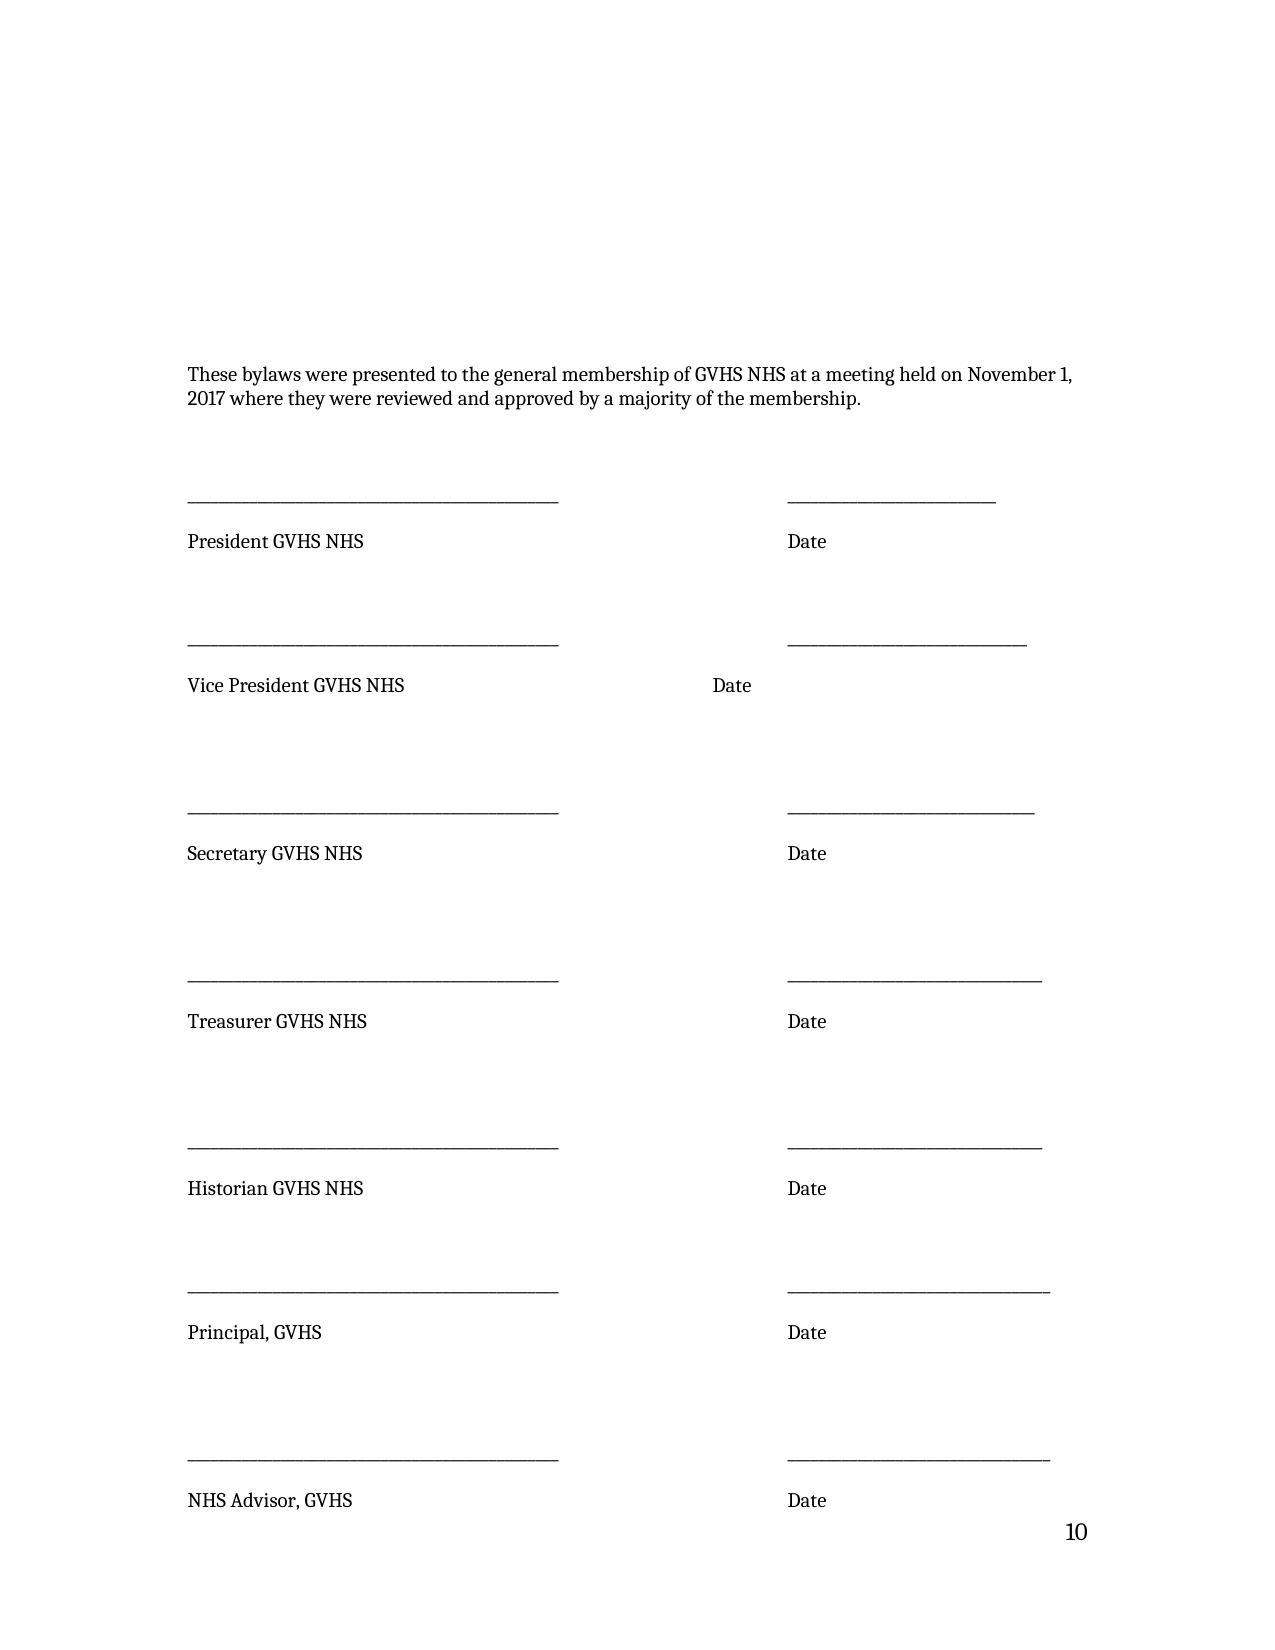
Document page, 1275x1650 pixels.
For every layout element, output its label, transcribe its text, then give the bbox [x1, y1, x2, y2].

text NHS Advisor, GVHS Date [187, 1488, 1087, 1512]
text Vice President GVHS NHS Date [187, 674, 1087, 698]
text Secretary GVHS NHS Date [187, 842, 1087, 866]
text Principal, GVHS Date [187, 1321, 1087, 1345]
text These bylaws were presented to the general membership of GVHS NHS at a meeting held on November 1, 2017 where they were reviewed and approved by a majority of the membership. [187, 362, 1087, 410]
text President GVHS NHS Date [187, 530, 1087, 554]
text Historian GVHS NHS Date [187, 1177, 1087, 1201]
text ________________________________________________ _________________________________ [187, 1129, 1087, 1153]
text Treasurer GVHS NHS Date [187, 1009, 1087, 1033]
text ________________________________________________ __________________________________ [187, 1441, 1087, 1464]
text ________________________________________________ __________________________________ [187, 1273, 1087, 1297]
text ________________________________________________ ___________________________ [187, 482, 1087, 506]
text ________________________________________________ _________________________________ [187, 961, 1087, 985]
text ________________________________________________ _______________________________ [187, 626, 1087, 650]
text ________________________________________________ ________________________________ [187, 794, 1087, 818]
